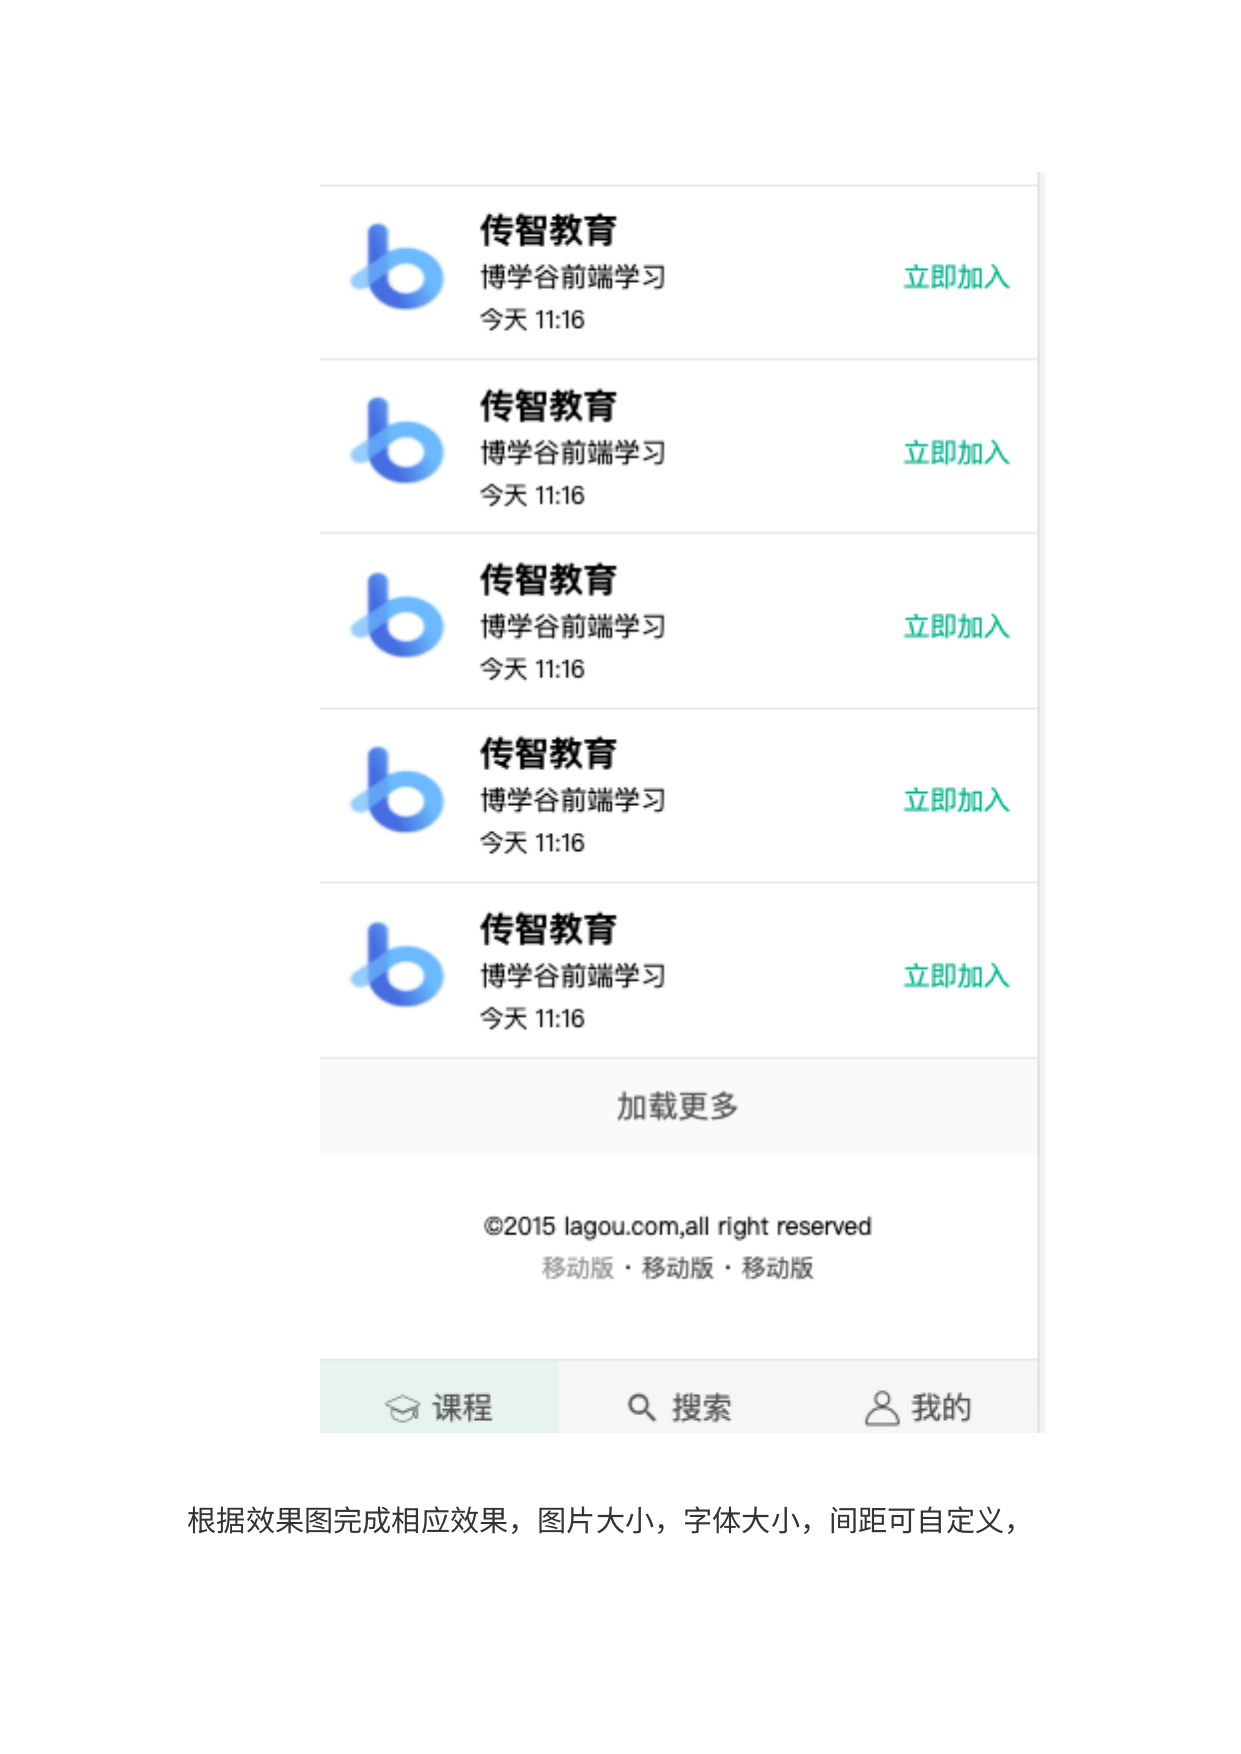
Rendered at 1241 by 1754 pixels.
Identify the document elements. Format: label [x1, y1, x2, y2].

picture [319, 172, 1046, 1433]
text [187, 1496, 1053, 1540]
